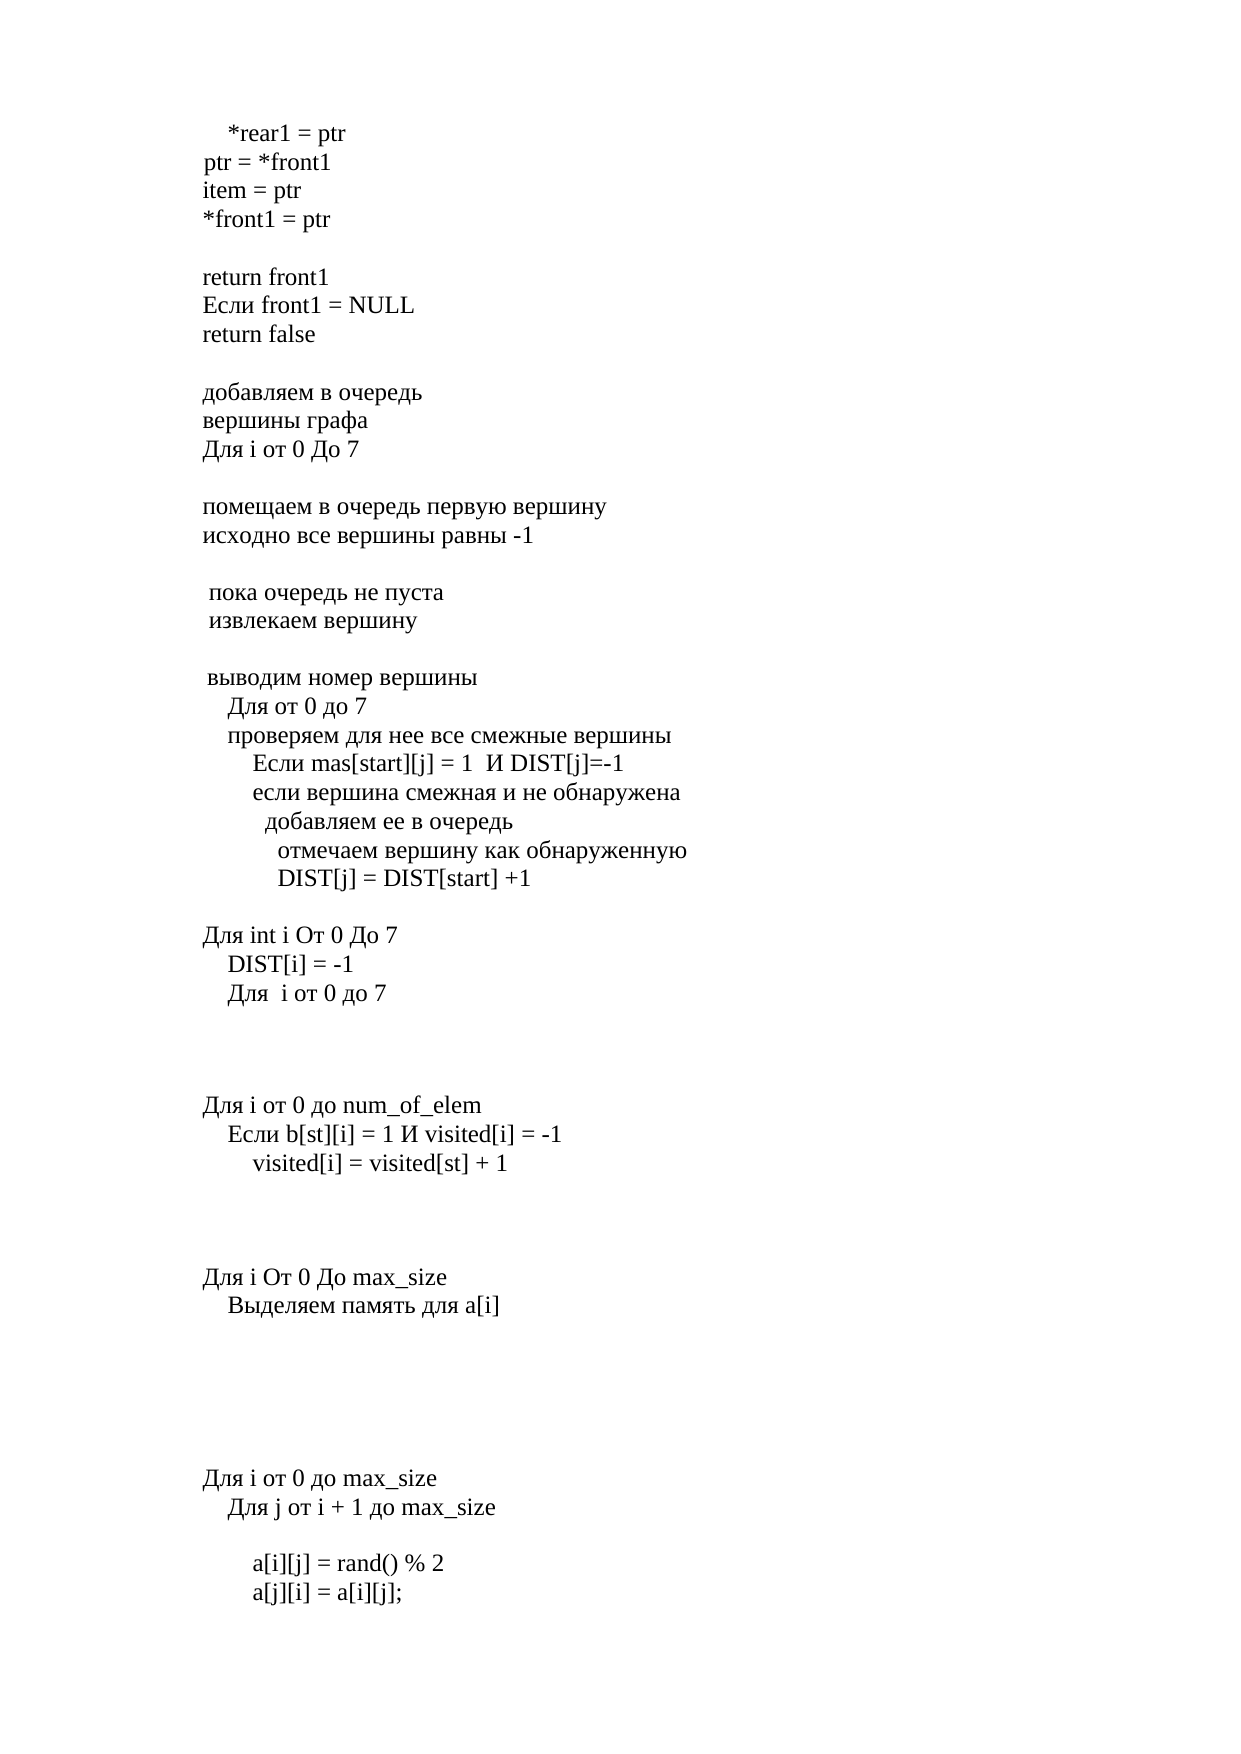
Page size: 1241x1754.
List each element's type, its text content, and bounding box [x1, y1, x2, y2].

text a[j][i] = a[i][j]; [177, 1577, 1152, 1606]
text item = ptr [177, 176, 1152, 204]
text Для j от i + 1 до max_size [177, 1492, 1152, 1520]
text добавляем ее в очередь [177, 806, 1152, 835]
text проверяем для нее все смежные вершины [177, 720, 1152, 748]
text отмечаем вершину как обнаруженную [177, 835, 1152, 863]
text пока очередь не пуста [177, 577, 1152, 605]
text Для int i От 0 До 7 [177, 920, 1152, 949]
text Если b[st][i] = 1 И visited[i] = -1 [177, 1119, 1152, 1148]
text return false [177, 319, 1152, 348]
text исходно все вершины равны -1 [177, 520, 1152, 549]
text ptr = *front1 [203, 147, 1152, 176]
text Для i от 0 до num_of_elem [177, 1091, 1152, 1119]
text *rear1 = ptr [177, 118, 1152, 147]
text Если mas[start][j] = 1 И DIST[j]=-1 [177, 748, 1152, 777]
text Если front1 = NULL [177, 291, 1152, 319]
text вершины графа [177, 406, 1152, 434]
text помещаем в очередь первую вершину [177, 491, 1152, 520]
text Для i От 0 До max_size [177, 1262, 1152, 1290]
text DIST[j] = DIST[start] +1 [177, 863, 1152, 892]
text return front1 [177, 262, 1152, 291]
text visited[i] = visited[st] + 1 [177, 1148, 1152, 1177]
text добавляем в очередь [177, 377, 1152, 406]
text Для от 0 до 7 [177, 691, 1152, 720]
text извлекаем вершину [177, 605, 1152, 634]
text Для i от 0 до 7 [177, 978, 1152, 1006]
text *front1 = ptr [177, 204, 1152, 233]
text a[i][j] = rand() % 2 [177, 1548, 1152, 1577]
text если вершина смежная и не обнаружена [177, 777, 1152, 806]
text выводим номер вершины [207, 662, 1152, 691]
text DIST[i] = -1 [177, 949, 1152, 978]
text Для i от 0 до max_size [177, 1463, 1152, 1492]
text Выделяем память для a[i] [177, 1290, 1152, 1319]
text Для i от 0 До 7 [177, 434, 1152, 463]
